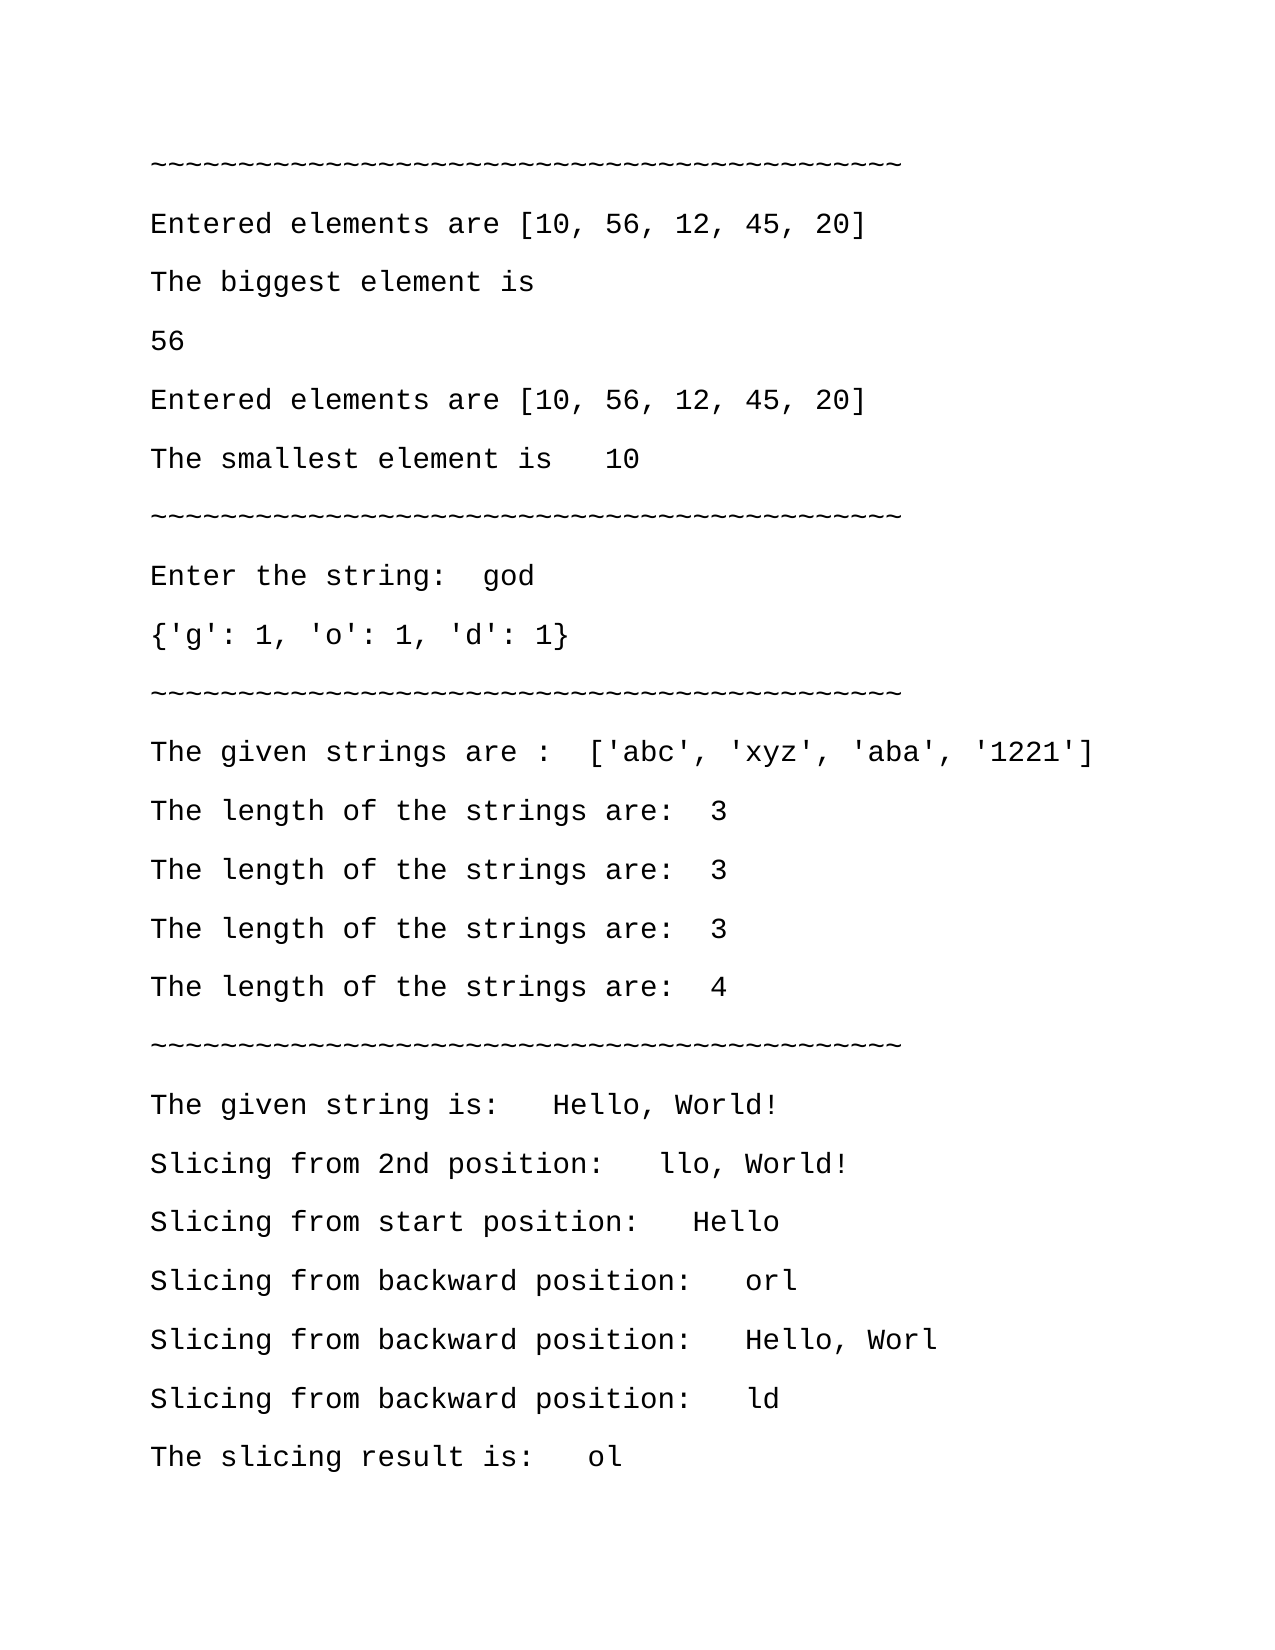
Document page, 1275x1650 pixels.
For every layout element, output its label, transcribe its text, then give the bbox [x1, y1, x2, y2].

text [150, 150, 1125, 183]
text ~~~~~~~~~~~~~~~~~~~~~~~~~~~~~~~~~~~~~~~~~~~ [150, 1031, 1125, 1064]
text The length of the strings are: 3 [150, 796, 1125, 829]
text ~~~~~~~~~~~~~~~~~~~~~~~~~~~~~~~~~~~~~~~~~~~ [150, 502, 1125, 536]
text Slicing from backward position: orl [150, 1266, 1125, 1299]
text The biggest element is [150, 267, 1125, 301]
text The given strings are : ['abc', 'xyz', 'aba', '1221'] [150, 737, 1125, 771]
text ~~~~~~~~~~~~~~~~~~~~~~~~~~~~~~~~~~~~~~~~~~~ [150, 679, 1125, 712]
text 56 [150, 326, 1125, 359]
text Entered elements are [10, 56, 12, 45, 20] [150, 385, 1125, 418]
text {'g': 1, 'o': 1, 'd': 1} [150, 620, 1125, 653]
text Enter the string: god [150, 561, 1125, 594]
text The length of the strings are: 3 [150, 914, 1125, 947]
text The given string is: Hello, World! [150, 1090, 1125, 1123]
text Slicing from backward position: ld [150, 1384, 1125, 1417]
text The smallest element is 10 [150, 444, 1125, 477]
text The length of the strings are: 3 [150, 855, 1125, 888]
text Entered elements are [10, 56, 12, 45, 20] [150, 209, 1125, 242]
text The length of the strings are: 4 [150, 972, 1125, 1006]
text The slicing result is: ol [150, 1442, 1125, 1476]
text Slicing from start position: Hello [150, 1207, 1125, 1241]
text Slicing from 2nd position: llo, World! [150, 1149, 1125, 1182]
text Slicing from backward position: Hello, Worl [150, 1325, 1125, 1358]
